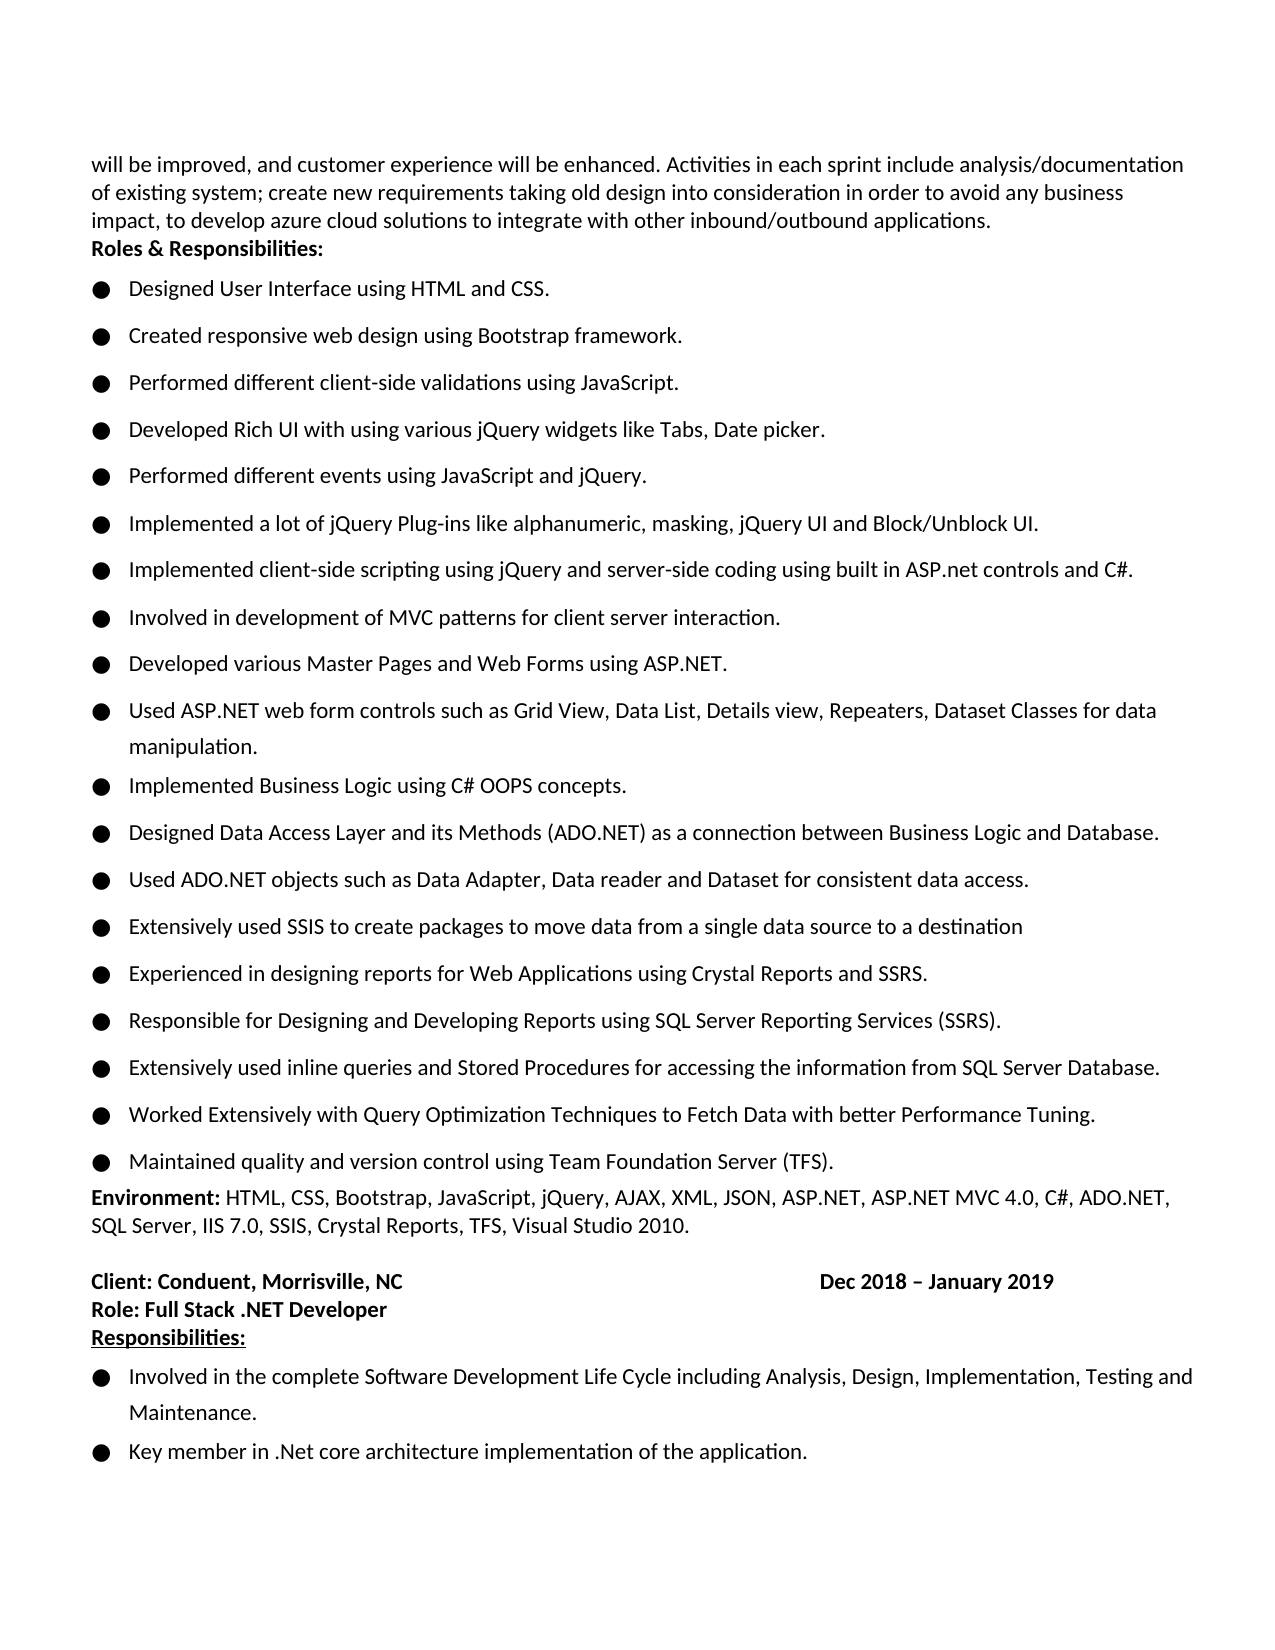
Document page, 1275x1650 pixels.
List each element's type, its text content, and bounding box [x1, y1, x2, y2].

list Developed various Master Pages and Web Forms using ASP.NET. [91, 638, 1197, 685]
list Extensively used SSIS to create packages to move data from a single data source to a destination [91, 901, 1197, 948]
list Maintained quality and version control using Team Foundation Server (TFS). [91, 1136, 1197, 1183]
list Used ADO.NET objects such as Data Adapter, Data reader and Dataset for consistent data access. [91, 854, 1197, 901]
list Implemented client-side scripting using jQuery and server-side coding using built in ASP.net controls and C#. [91, 544, 1197, 591]
list Implemented Business Logic using C# OOPS concepts. [91, 760, 1197, 807]
list Performed different events using JavaScript and jQuery. [91, 450, 1197, 497]
text Client: Conduent, Morrisville, NC Dec 2018 – January 2019 [91, 1267, 1197, 1295]
text Roles & Responsibilities: [91, 234, 1197, 262]
list Responsible for Designing and Developing Reports using SQL Server Reporting Services (SSRS). [91, 995, 1197, 1042]
list Key member in .Net core architecture implementation of the application. [91, 1426, 1197, 1473]
list Implemented a lot of jQuery Plug-ins like alphanumeric, masking, jQuery UI and Block/Unblock UI. [91, 497, 1197, 544]
list Involved in the complete Software Development Life Cycle including Analysis, Design, Implementation, Testing and Maintenance. [91, 1351, 1197, 1426]
list Created responsive web design using Bootstrap framework. [91, 309, 1197, 356]
text Environment: HTML, CSS, Bootstrap, JavaScript, jQuery, AJAX, XML, JSON, ASP.NET, ASP.NET MVC 4.0, C#, ADO.NET, SQL Server, IIS 7.0, SSIS, Crystal Reports, TFS, Visual Studio 2010. [91, 1183, 1197, 1239]
list Involved in development of MVC patterns for client server interaction. [91, 591, 1197, 638]
list Performed different client-side validations using JavaScript. [91, 356, 1197, 403]
list Experienced in designing reports for Web Applications using Crystal Reports and SSRS. [91, 948, 1197, 995]
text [91, 150, 1197, 234]
list Used ASP.NET web form controls such as Grid View, Data List, Details view, Repeaters, Dataset Classes for data manipulation. [91, 685, 1197, 760]
list Worked Extensively with Query Optimization Techniques to Fetch Data with better Performance Tuning. [91, 1089, 1197, 1136]
text Responsibilities: [91, 1323, 1197, 1351]
list Developed Rich UI with using various jQuery widgets like Tabs, Date picker. [91, 403, 1197, 450]
list Designed User Interface using HTML and CSS. [91, 262, 1197, 309]
list Extensively used inline queries and Stored Procedures for accessing the information from SQL Server Database. [91, 1042, 1197, 1089]
text Role: Full Stack .NET Developer [91, 1295, 1197, 1323]
list Designed Data Access Layer and its Methods (ADO.NET) as a connection between Business Logic and Database. [91, 807, 1197, 854]
